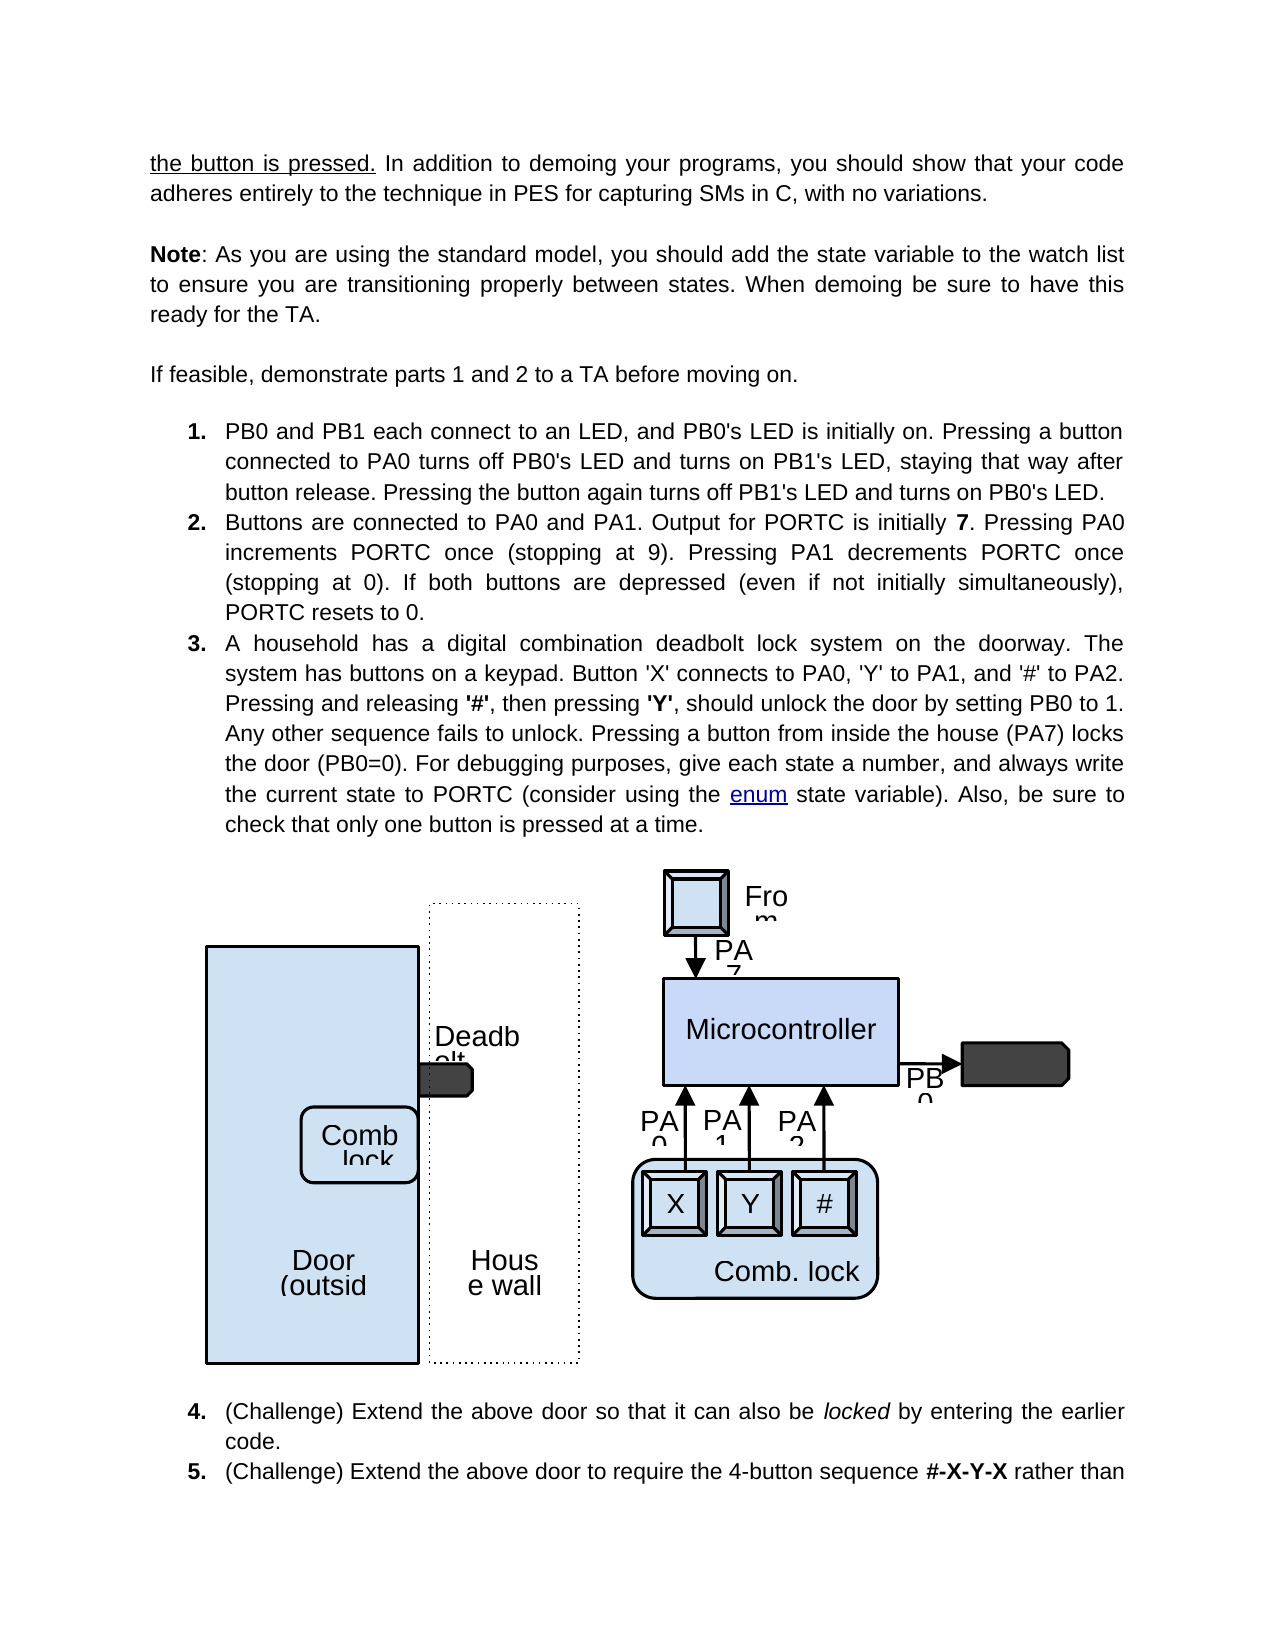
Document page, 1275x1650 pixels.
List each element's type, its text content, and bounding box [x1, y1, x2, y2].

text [150, 150, 1125, 207]
text If feasible, demonstrate parts 1 and 2 to a TA before moving on. [150, 361, 1125, 388]
list PB0 and PB1 each connect to an LED, and PB0's LED is initially on. Pressing a button connected to PA0 turns off PB0's LED and turns on PB1's LED, staying that way after button release. Pressing the button again turns off PB1's LED and turns on PB0's LED. [187, 418, 1125, 505]
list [187, 1458, 1125, 1484]
list A household has a digital combination deadbolt lock system on the doorway. The system has buttons on a keypad. Button 'X' connects to PA0, 'Y' to PA1, and '#' to PA2. Pressing and releasing '#', then pressing 'Y', should unlock the door by setting PB0 to 1. Any other sequence fails to unlock. Pressing a button from inside the house (PA7) locks the door (PB0=0). For debugging purposes, give each state a number, and always write the current state to PORTC (consider using the enum state variable). Also, be sure to check that only one button is pressed at a time. [187, 629, 1125, 837]
list Buttons are connected to PA0 and PA1. Output for PORTC is initially 7. Pressing PA0 increments PORTC once (stopping at 9). Pressing PA1 decrements PORTC once (stopping at 0). If both buttons are depressed (even if not initially simultaneously), PORTC resets to 0. [187, 509, 1125, 626]
list (Challenge) Extend the above door so that it can also be locked by entering the earlier code. [187, 1398, 1125, 1454]
text Note: As you are using the standard model, you should add the state variable to the watch list to ensure you are transitioning properly between states. When demoing be sure to have this ready for the TA. [150, 241, 1125, 327]
